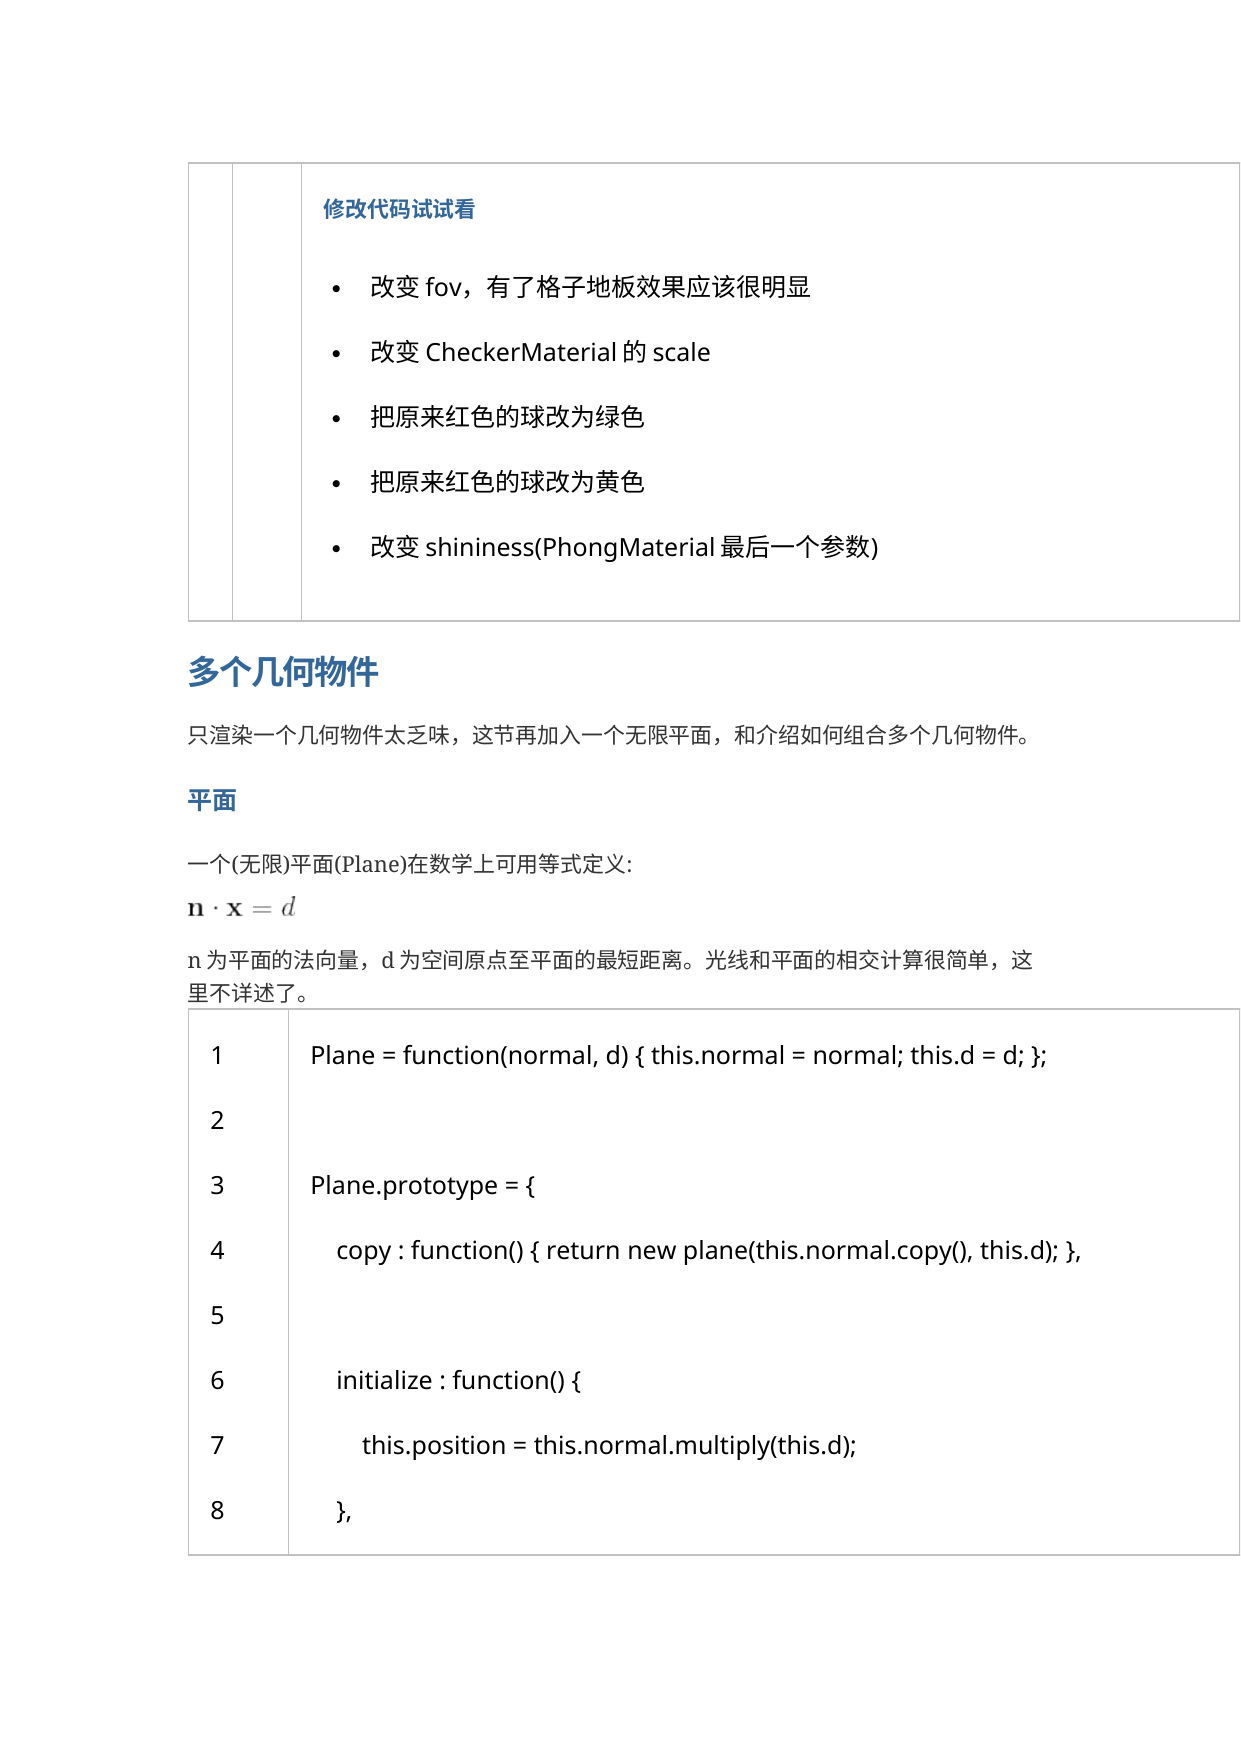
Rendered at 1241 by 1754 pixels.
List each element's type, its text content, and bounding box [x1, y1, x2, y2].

text 只渲染一个几何物件太乏味，这节再加入一个无限平面，和介绍如何组合多个几何物件。 [187, 718, 1053, 750]
text 平面 [187, 766, 1053, 831]
table_header [233, 164, 301, 620]
text 一个(无限)平面(Plane)在数学上可用等式定义: [187, 847, 1053, 879]
table_header 修改代码试试看 改变fov，有了格子地板效果应该很明显 改变CheckerMaterial的scale 把原来红色的球改为绿色 把原来红色的球改为黄色 改变shininess(PhongMaterial最后一个参数) [302, 164, 1239, 620]
picture [187, 896, 297, 918]
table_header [189, 1010, 288, 1554]
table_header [289, 1010, 1239, 1554]
text n为平面的法向量，d为空间原点至平面的最短距离。光线和平面的相交计算很简单，这里不详述了。 [187, 943, 1053, 1008]
table_header [189, 164, 232, 620]
text 多个几何物件 [187, 637, 1053, 702]
